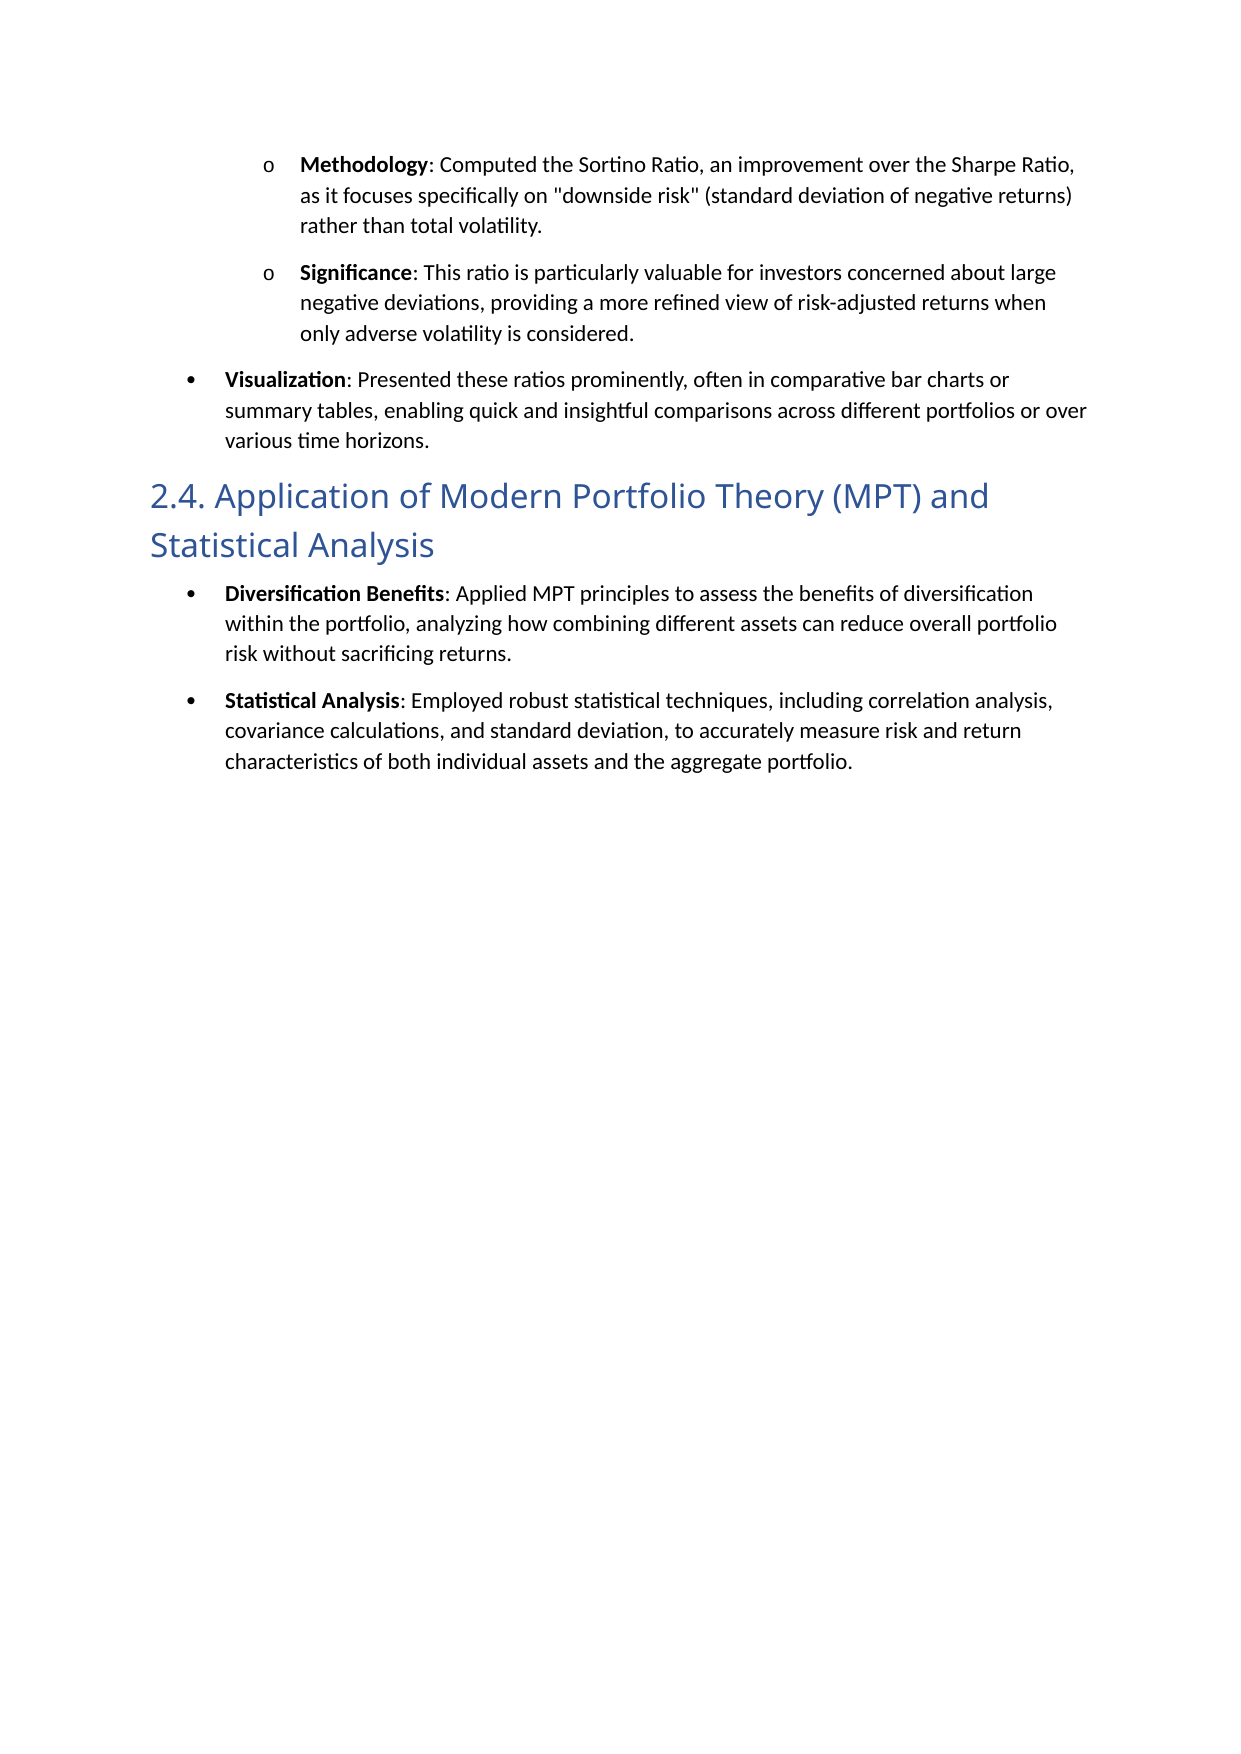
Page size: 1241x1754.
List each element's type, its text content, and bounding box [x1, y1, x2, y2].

list Significance: This ratio is particularly valuable for investors concerned about large negative deviations, providing a more refined view of risk-adjusted returns when only adverse volatility is considered. [262, 258, 1090, 347]
list Methodology: Computed the Sortino Ratio, an improvement over the Sharpe Ratio, as it focuses specifically on "downside risk" (standard deviation of negative returns) rather than total volatility. [262, 150, 1090, 239]
list Diversification Benefits: Applied MPT principles to assess the benefits of diversification within the portfolio, analyzing how combining different assets can reduce overall portfolio risk without sacrificing returns. [187, 579, 1090, 668]
list Visualization: Presented these ratios prominently, often in comparative bar charts or summary tables, enabling quick and insightful comparisons across different portfolios or over various time horizons. [187, 366, 1090, 454]
subtitle 2.4. Application of Modern Portfolio Theory (MPT) and Statistical Analysis [150, 473, 1090, 567]
list Statistical Analysis: Employed robust statistical techniques, including correlation analysis, covariance calculations, and standard deviation, to accurately measure risk and return characteristics of both individual assets and the aggregate portfolio. [187, 686, 1090, 775]
